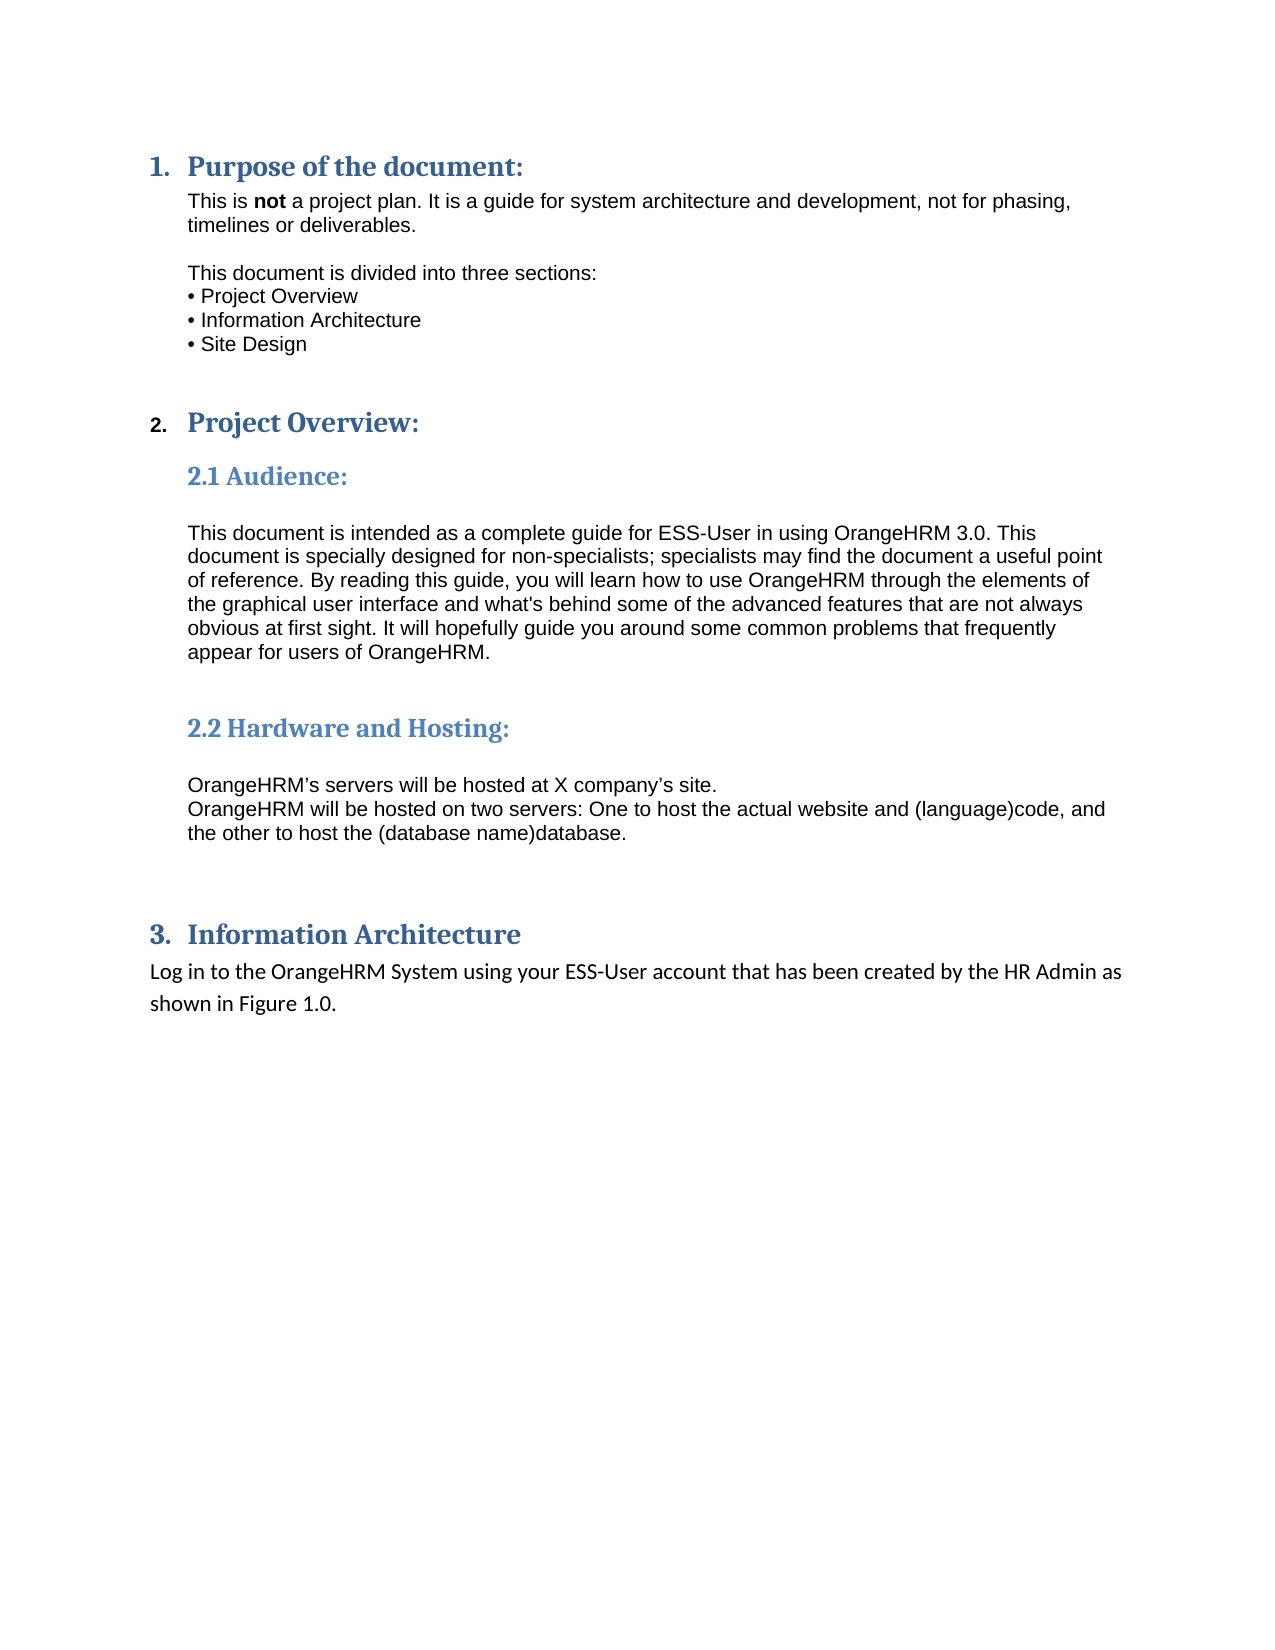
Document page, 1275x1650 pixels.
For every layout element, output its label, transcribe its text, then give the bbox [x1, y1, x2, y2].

subtitle Information Architecture [150, 918, 1125, 952]
text • Project Overview [187, 284, 1125, 308]
subtitle 2.1 Audience: [187, 461, 1125, 492]
text This document is divided into three sections: [187, 260, 1125, 284]
text OrangeHRM’s servers will be hosted at X company’s site. [187, 773, 1125, 797]
text document is specially designed for non-specialists; specialists may find the document a useful point of reference. By reading this guide, you will learn how to use OrangeHRM through the elements of the graphical user interface and what's behind some of the advanced features that are not always obvious at first sight. It will hopefully guide you around some common problems that frequently appear for users of OrangeHRM. [187, 544, 1125, 692]
text Log in to the OrangeHRM System using your ESS-User account that has been created by the HR Admin as shown in Figure 1.0. [150, 957, 1125, 1017]
text OrangeHRM will be hosted on two servers: One to host the actual website and (language)code, and the other to host the (database name)database. [187, 797, 1125, 844]
subtitle 2.2 Hardware and Hosting: [187, 713, 1125, 744]
text This is not a project plan. It is a guide for system architecture and development, not for phasing, timelines or deliverables. [187, 188, 1125, 236]
text This document is intended as a complete guide for ESS-User in using OrangeHRM 3.0. This [187, 520, 1125, 544]
text • Site Design [187, 332, 1125, 356]
text • Information Architecture [187, 308, 1125, 332]
subtitle Purpose of the document: [150, 150, 1125, 183]
subtitle Project Overview: [150, 406, 1125, 440]
